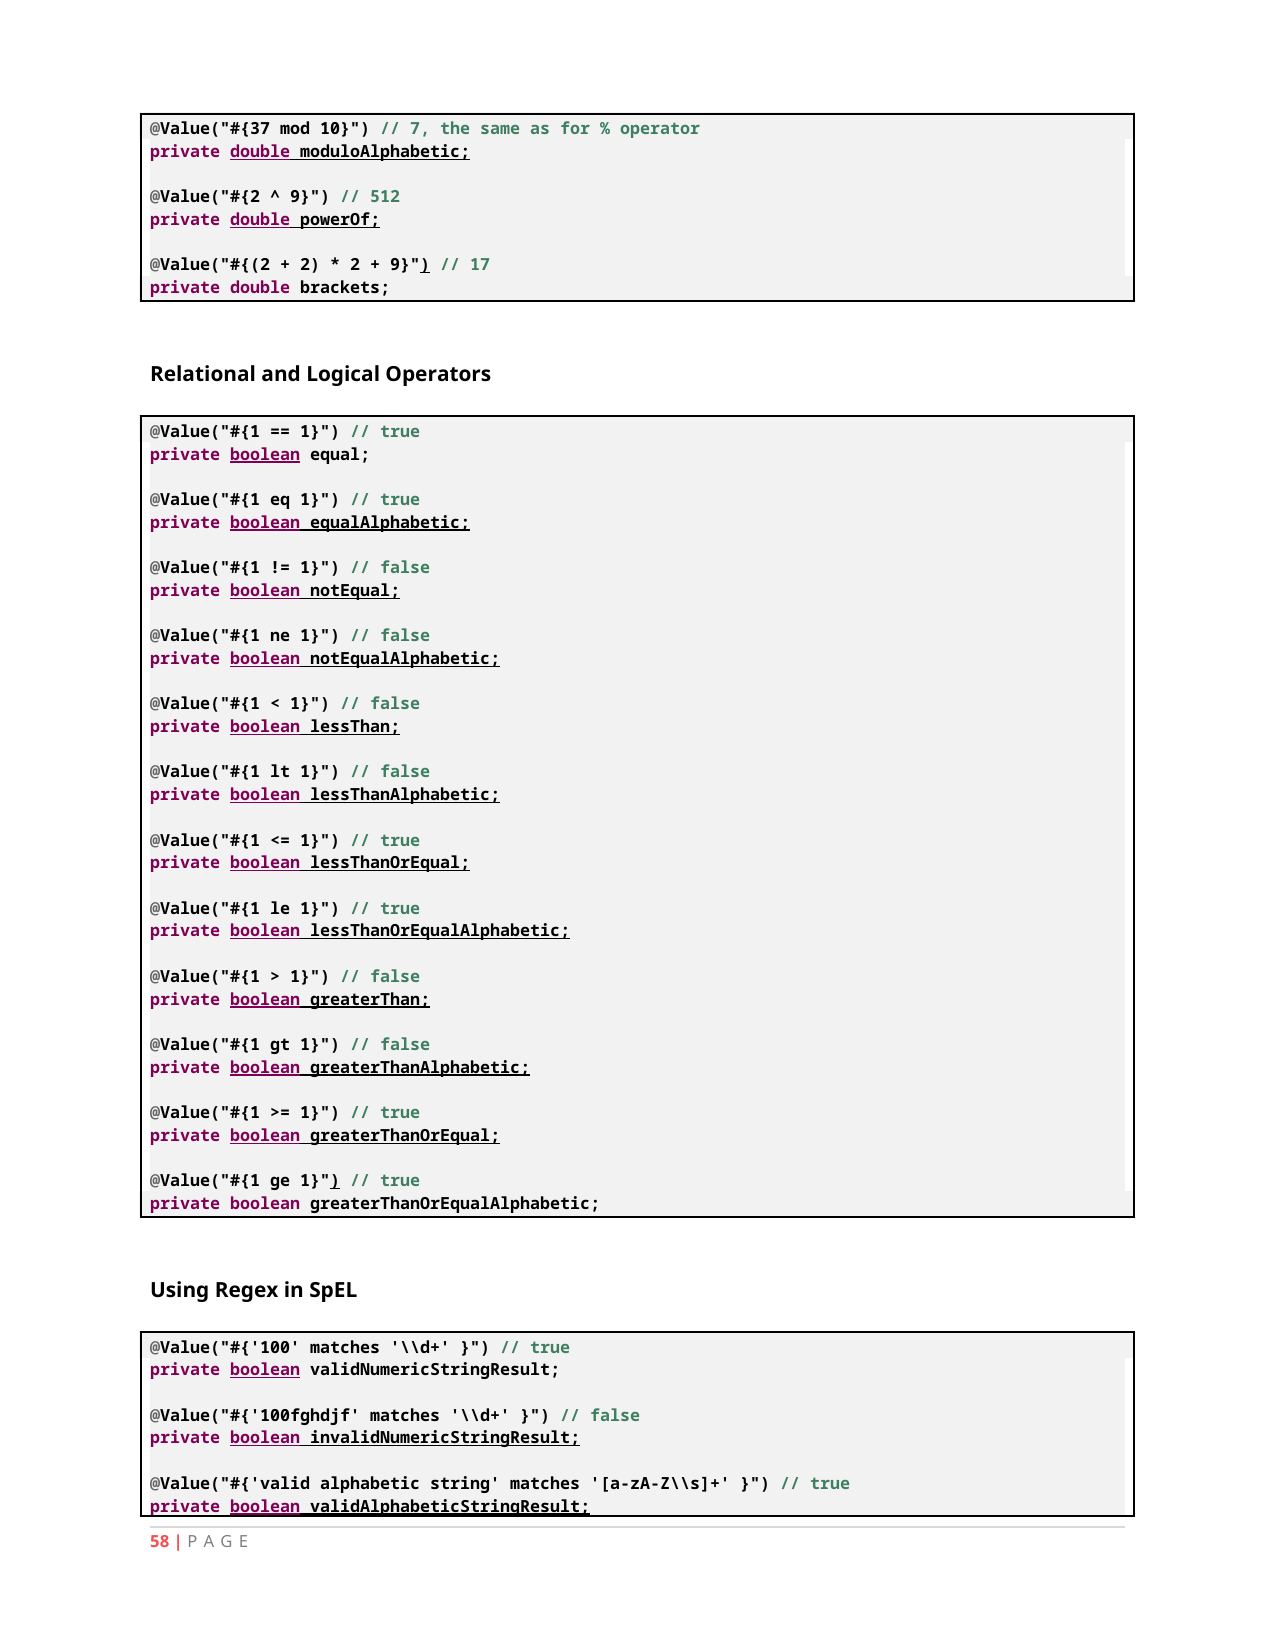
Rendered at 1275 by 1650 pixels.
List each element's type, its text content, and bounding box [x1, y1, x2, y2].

text private boolean lessThan; [150, 714, 1125, 737]
text Using Regex in SpEL [150, 1275, 1125, 1303]
text private boolean lessThanOrEqualAlphabetic; [150, 919, 1125, 942]
text private boolean invalidNumericStringResult; [150, 1426, 1125, 1449]
text private boolean greaterThanOrEqualAlphabetic; [142, 1187, 1133, 1216]
text private boolean notEqualAlphabetic; [150, 646, 1125, 669]
text @Value("#{'valid alphabetic string' matches '[a-zA-Z\\s]+' }") // true [150, 1471, 1125, 1494]
text @Value("#{1 lt 1}") // false [150, 760, 1125, 783]
text @Value("#{1 gt 1}") // false [150, 1032, 1125, 1055]
text @Value("#{2 ^ 9}") // 512 [150, 185, 1125, 207]
text @Value("#{1 eq 1}") // true [150, 487, 1125, 510]
text @Value("#{1 < 1}") // false [150, 692, 1125, 714]
text private boolean greaterThan; [150, 987, 1125, 1010]
text private boolean lessThanAlphabetic; [150, 783, 1125, 805]
text private boolean greaterThanOrEqual; [150, 1123, 1125, 1146]
text private boolean validAlphabeticStringResult; [150, 1494, 1125, 1515]
text @Value("#{1 > 1}") // false [150, 964, 1125, 987]
text private boolean greaterThanAlphabetic; [150, 1055, 1125, 1078]
text private boolean equalAlphabetic; [150, 510, 1125, 533]
text private boolean equal; [150, 442, 1125, 465]
text Relational and Logical Operators [150, 359, 1125, 387]
text @Value("#{(2 + 2) * 2 + 9}") // 17 [150, 253, 1125, 271]
text @Value("#{1 <= 1}") // true [150, 828, 1125, 851]
text @Value("#{1 ne 1}") // false [150, 624, 1125, 646]
text @Value("#{1 le 1}") // true [150, 896, 1125, 919]
text private boolean validNumericStringResult; [150, 1358, 1125, 1381]
text private double brackets; [142, 271, 1133, 300]
text private double moduloAlphabetic; [150, 139, 1125, 162]
text @Value("#{'100' matches '\\d+' }") // true [142, 1333, 1133, 1358]
text private boolean lessThanOrEqual; [150, 851, 1125, 873]
text @Value("#{1 == 1}") // true [142, 417, 1133, 442]
text @Value("#{'100fghdjf' matches '\\d+' }") // false [150, 1403, 1125, 1426]
text @Value("#{1 ge 1}") // true [150, 1169, 1125, 1187]
text @Value("#{1 >= 1}") // true [150, 1101, 1125, 1123]
text private double powerOf; [150, 207, 1125, 230]
text @Value("#{1 != 1}") // false [150, 556, 1125, 578]
text @Value("#{37 mod 10}") // 7, the same as for % operator [142, 115, 1133, 139]
text private boolean notEqual; [150, 578, 1125, 601]
